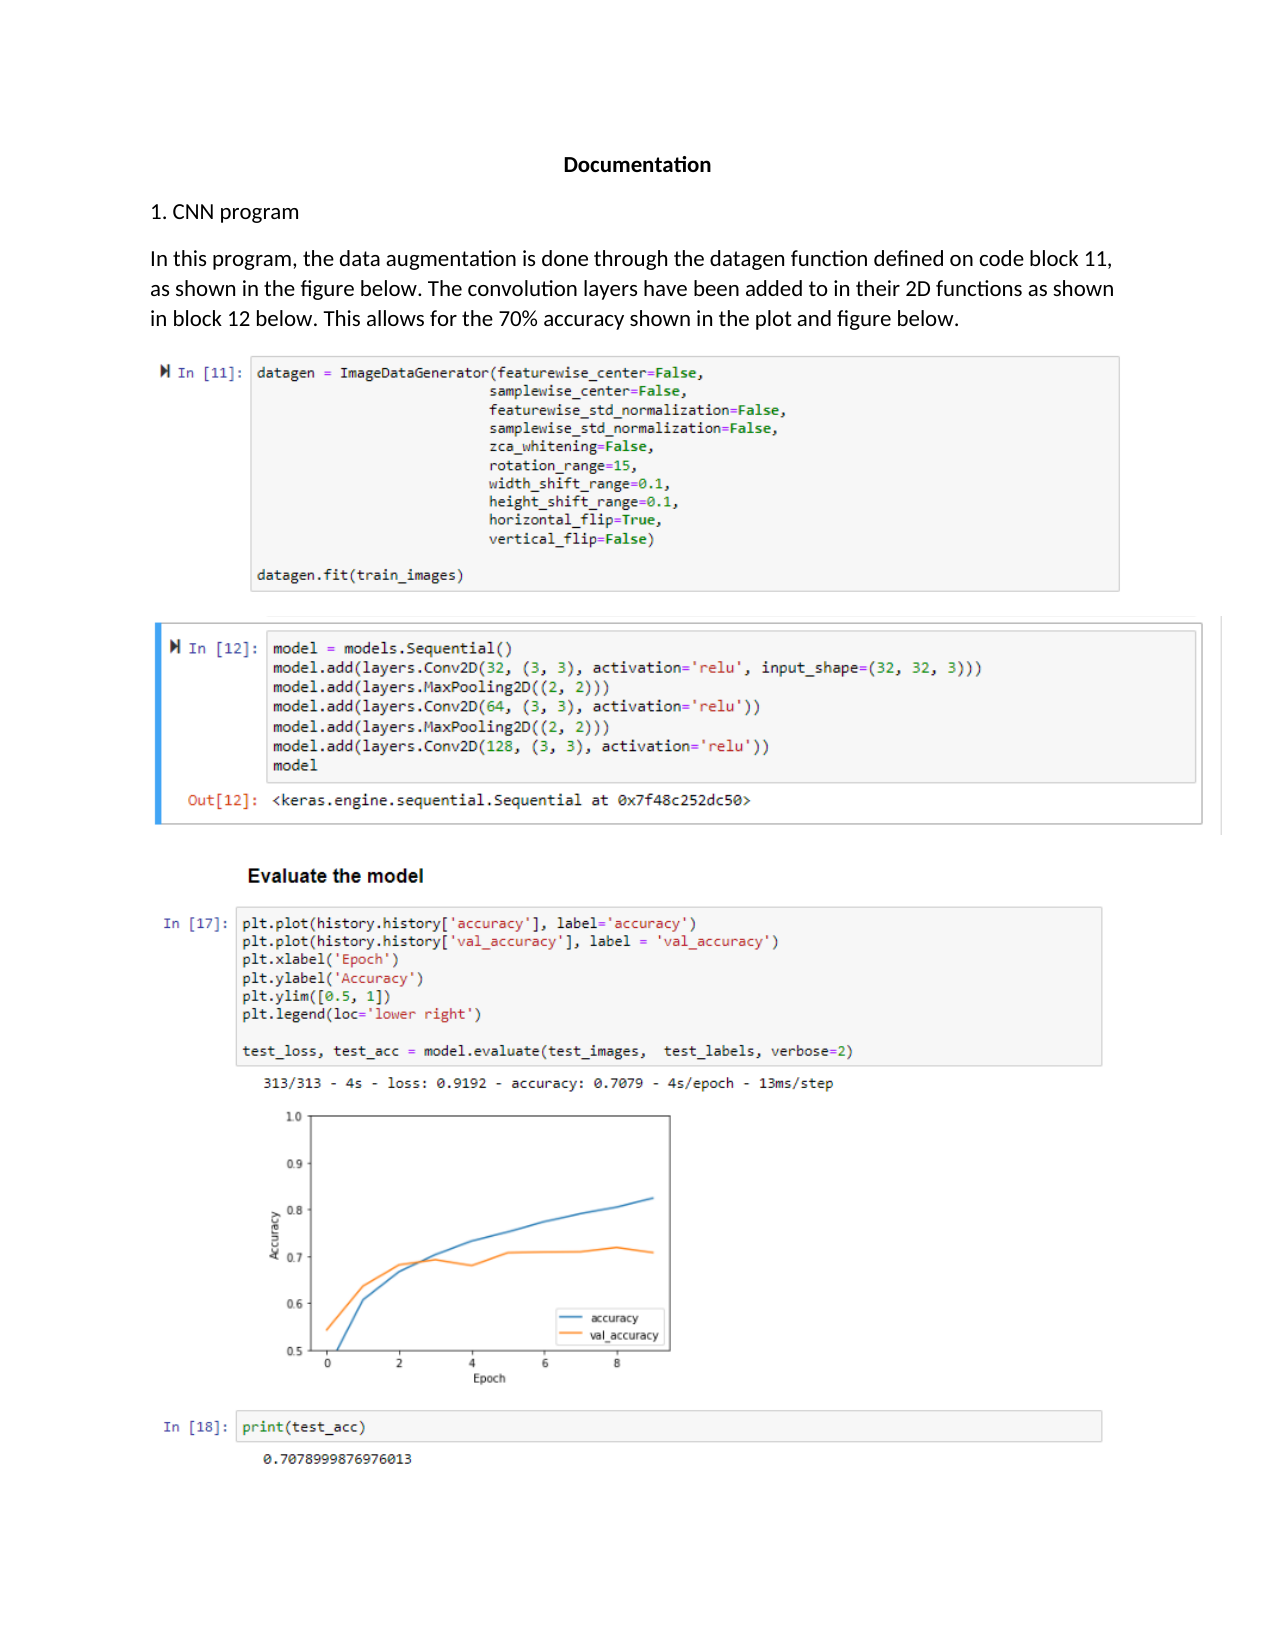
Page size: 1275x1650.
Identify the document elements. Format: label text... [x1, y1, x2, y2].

text In this program, the data augmentation is done through the datagen function defined on code block 11, as shown in the figure below. The convolution layers have been added to in their 2D functions as shown in block 12 below. This allows for the 70% accuracy shown in the plot and figure below. [150, 244, 1125, 332]
picture [150, 351, 1125, 598]
text 1. CNN program [150, 197, 1125, 225]
text Documentation [150, 150, 1125, 178]
picture [150, 853, 1124, 1477]
picture [150, 616, 1222, 835]
